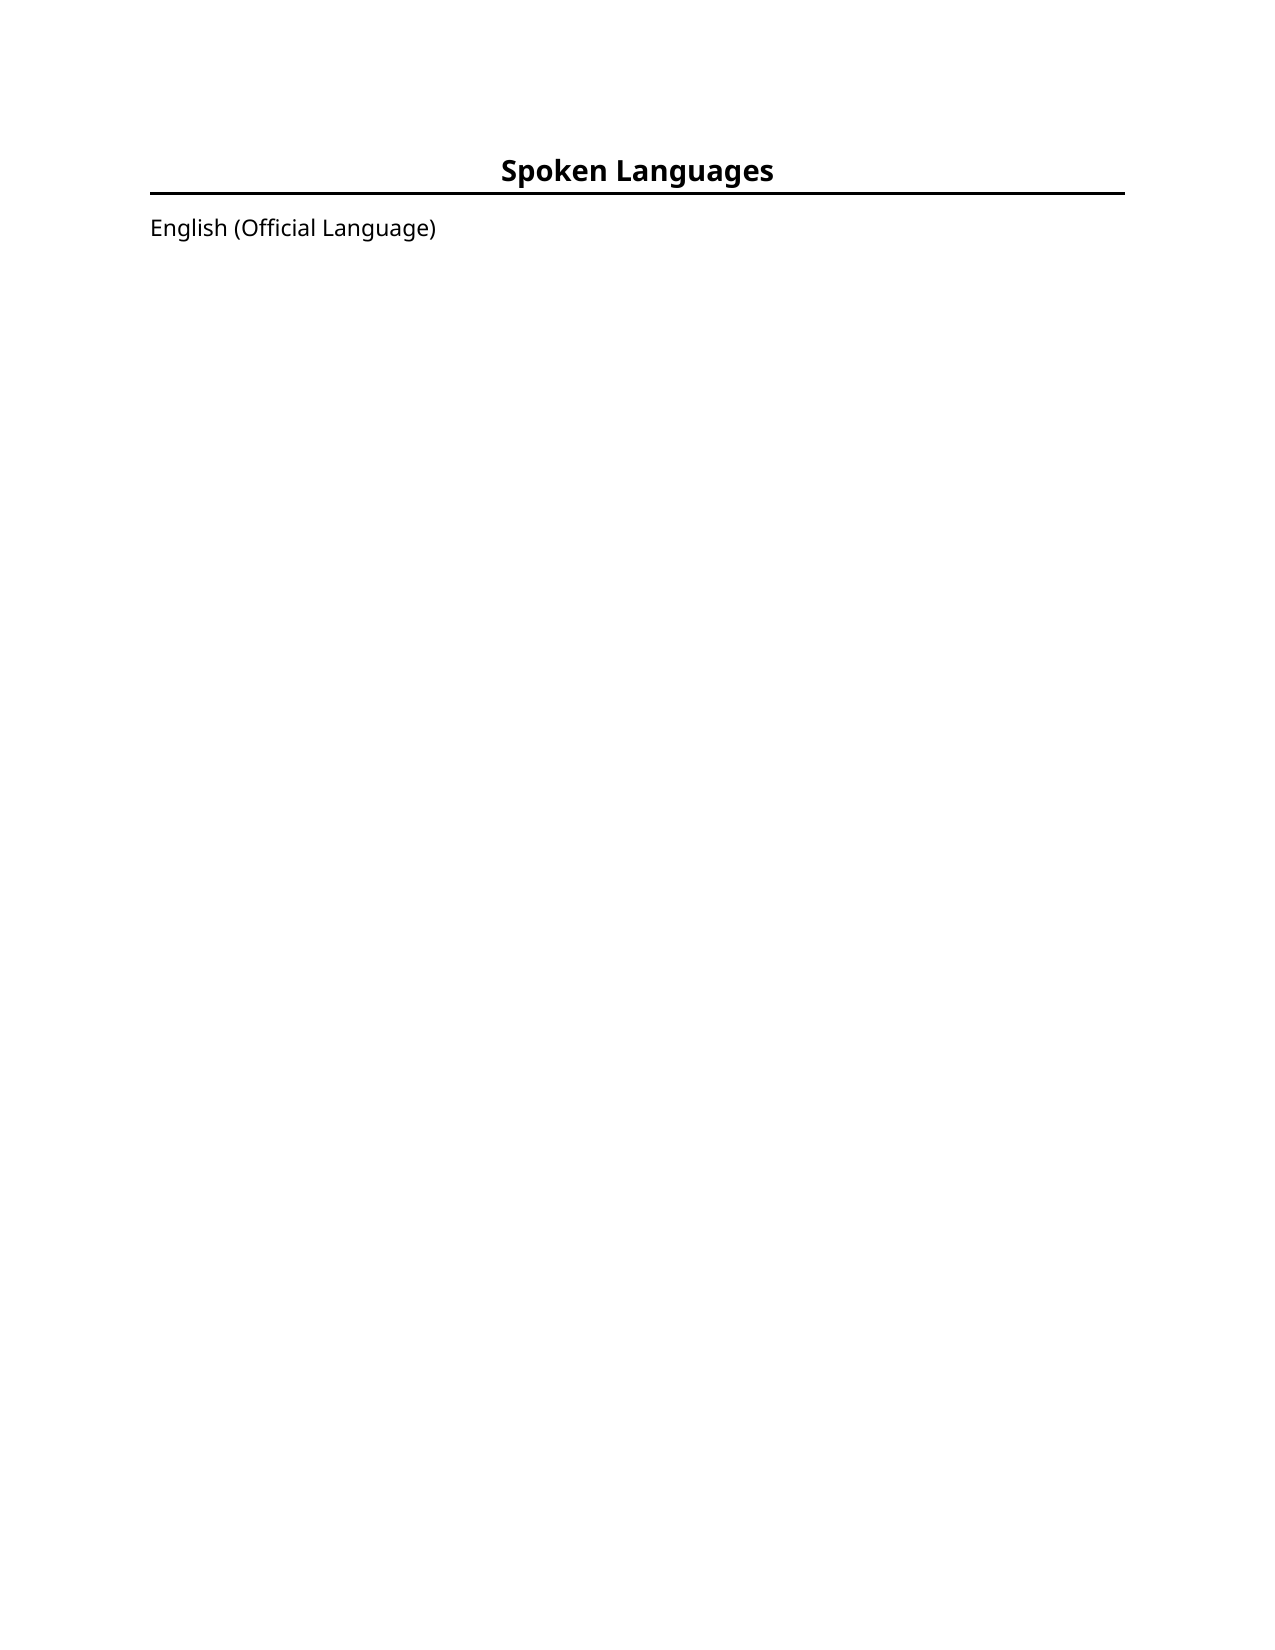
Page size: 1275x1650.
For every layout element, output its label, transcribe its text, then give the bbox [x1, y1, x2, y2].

text Spoken Languages [150, 150, 1125, 192]
text English (Official Language) [150, 212, 1125, 243]
